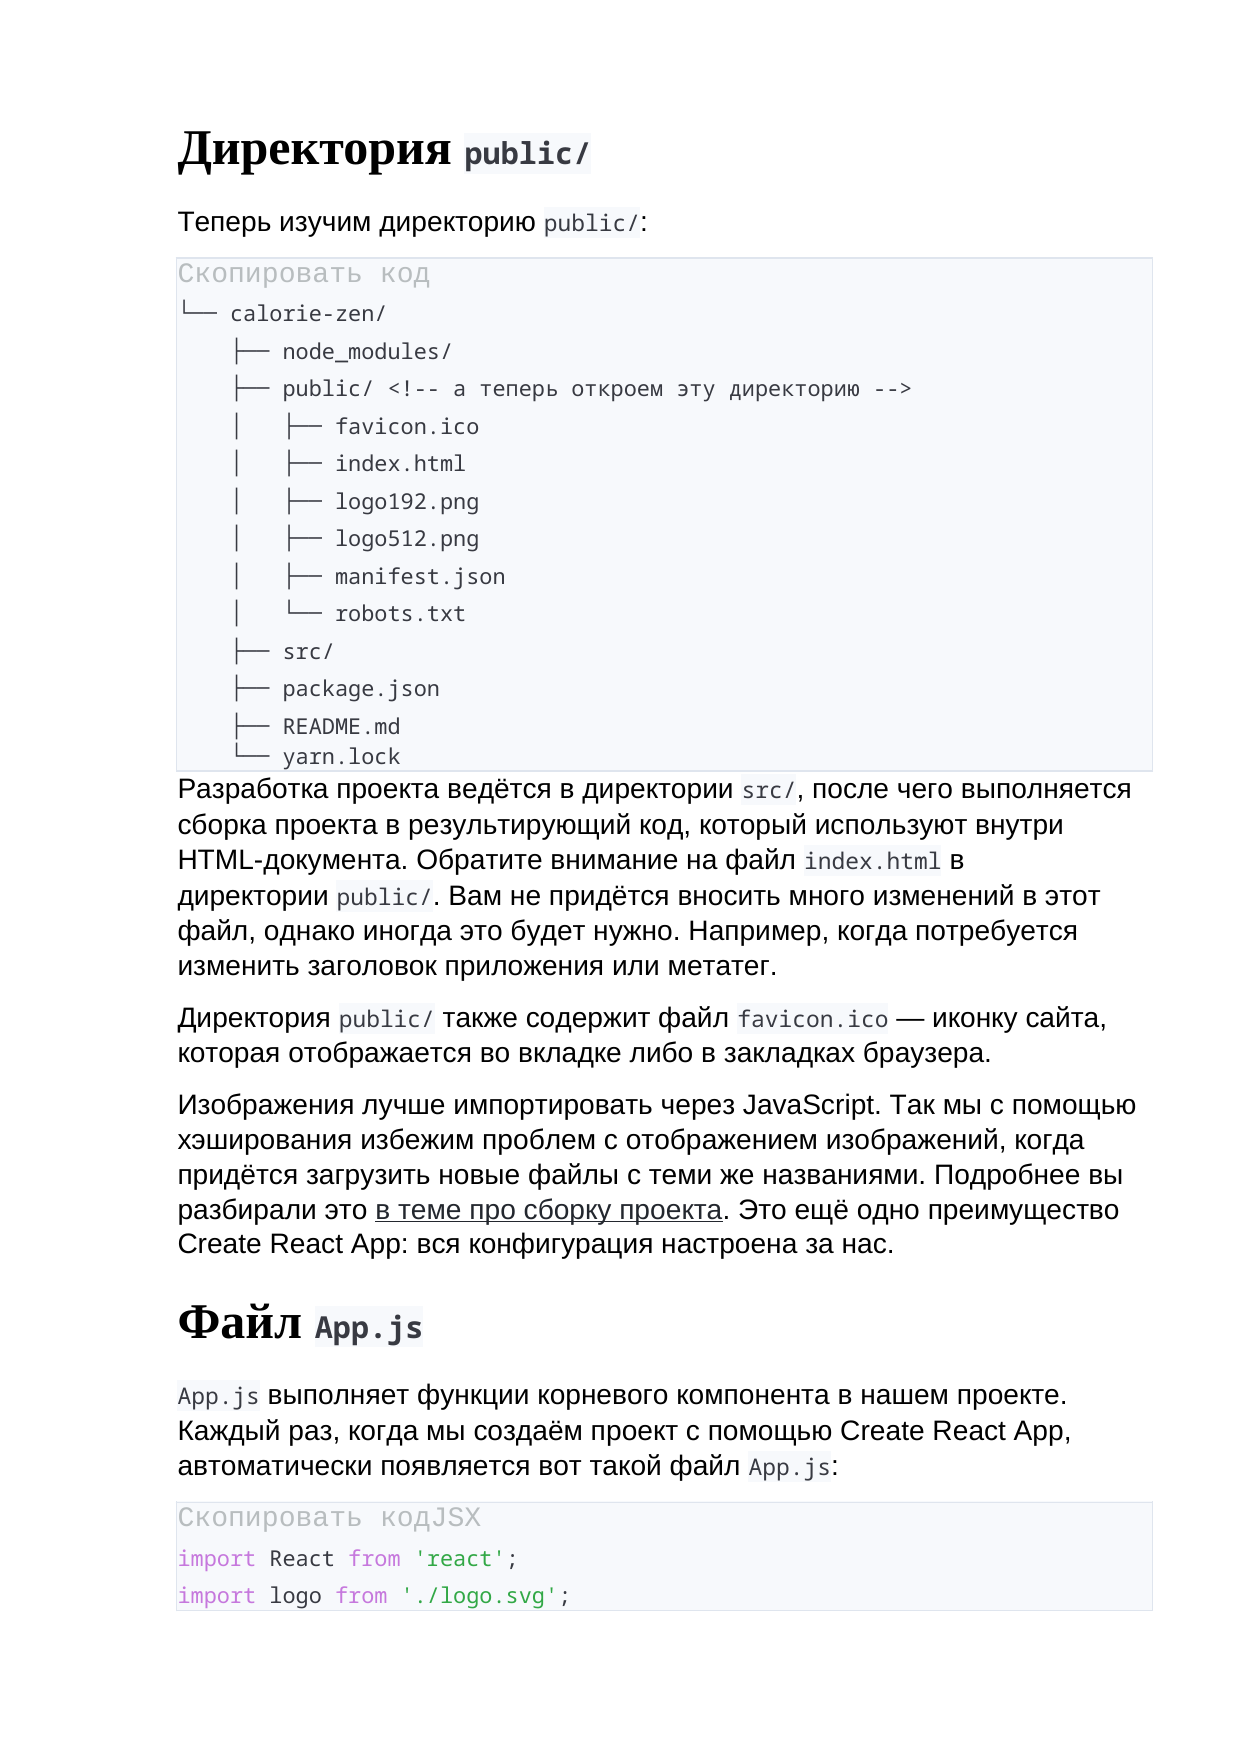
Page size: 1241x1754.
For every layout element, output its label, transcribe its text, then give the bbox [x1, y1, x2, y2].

text │ ├── favicon.ico [177, 403, 1152, 441]
text └── calorie-zen/ [177, 291, 1152, 328]
text ├── README.md [177, 703, 1152, 739]
text │ ├── manifest.json [177, 553, 1152, 591]
subtitle Директория public/ [177, 118, 1152, 176]
text ├── node_modules/ [177, 328, 1152, 366]
text │ └── robots.txt [177, 591, 1152, 628]
text │ ├── logo192.png [177, 478, 1152, 516]
text ├── package.json [177, 666, 1152, 703]
text └── yarn.lock [177, 739, 1152, 770]
text Теперь изучим директорию public/: [177, 205, 1152, 238]
text ├── src/ [177, 628, 1152, 666]
text import logo from './logo.svg'; [177, 1571, 1152, 1610]
text │ ├── index.html [177, 441, 1152, 478]
subtitle Файл App.js [177, 1292, 1152, 1349]
text Скопировать код [177, 259, 1152, 291]
text Изображения лучше импортировать через JavaScript. Так мы с помощью хэширования избежим проблем с отображением изображений, когда придётся загрузить новые файлы с теми же названиями. Подробнее вы разбирали это в теме про сборку проекта. Это ещё одно преимущество Create React App: вся конфигурация настроена за нас. [177, 1088, 1152, 1260]
text Скопировать кодJSX [177, 1503, 1152, 1535]
text │ ├── logo512.png [177, 516, 1152, 553]
text Разработка проекта ведётся в директории src/, после чего выполняется сборка проекта в результирующий код, который используют внутри HTML-документа. Обратите внимание на файл index.html в директории public/. Вам не придётся вносить много изменений в этот файл, однако иногда это будет нужно. Например, когда потребуется изменить заголовок приложения или метатег. [177, 772, 1152, 981]
text App.js выполняет функции корневого компонента в нашем проекте. Каждый раз, когда мы создаём проект с помощью Create React App, автоматически появляется вот такой файл App.js: [177, 1378, 1152, 1482]
text import React from 'react'; [177, 1535, 1152, 1571]
text Директория public/ также содержит файл favicon.ico — иконку сайта, которая отображается во вкладке либо в закладках браузера. [177, 1001, 1152, 1069]
text ├── public/ <!-- а теперь откроем эту директорию --> [177, 366, 1152, 403]
